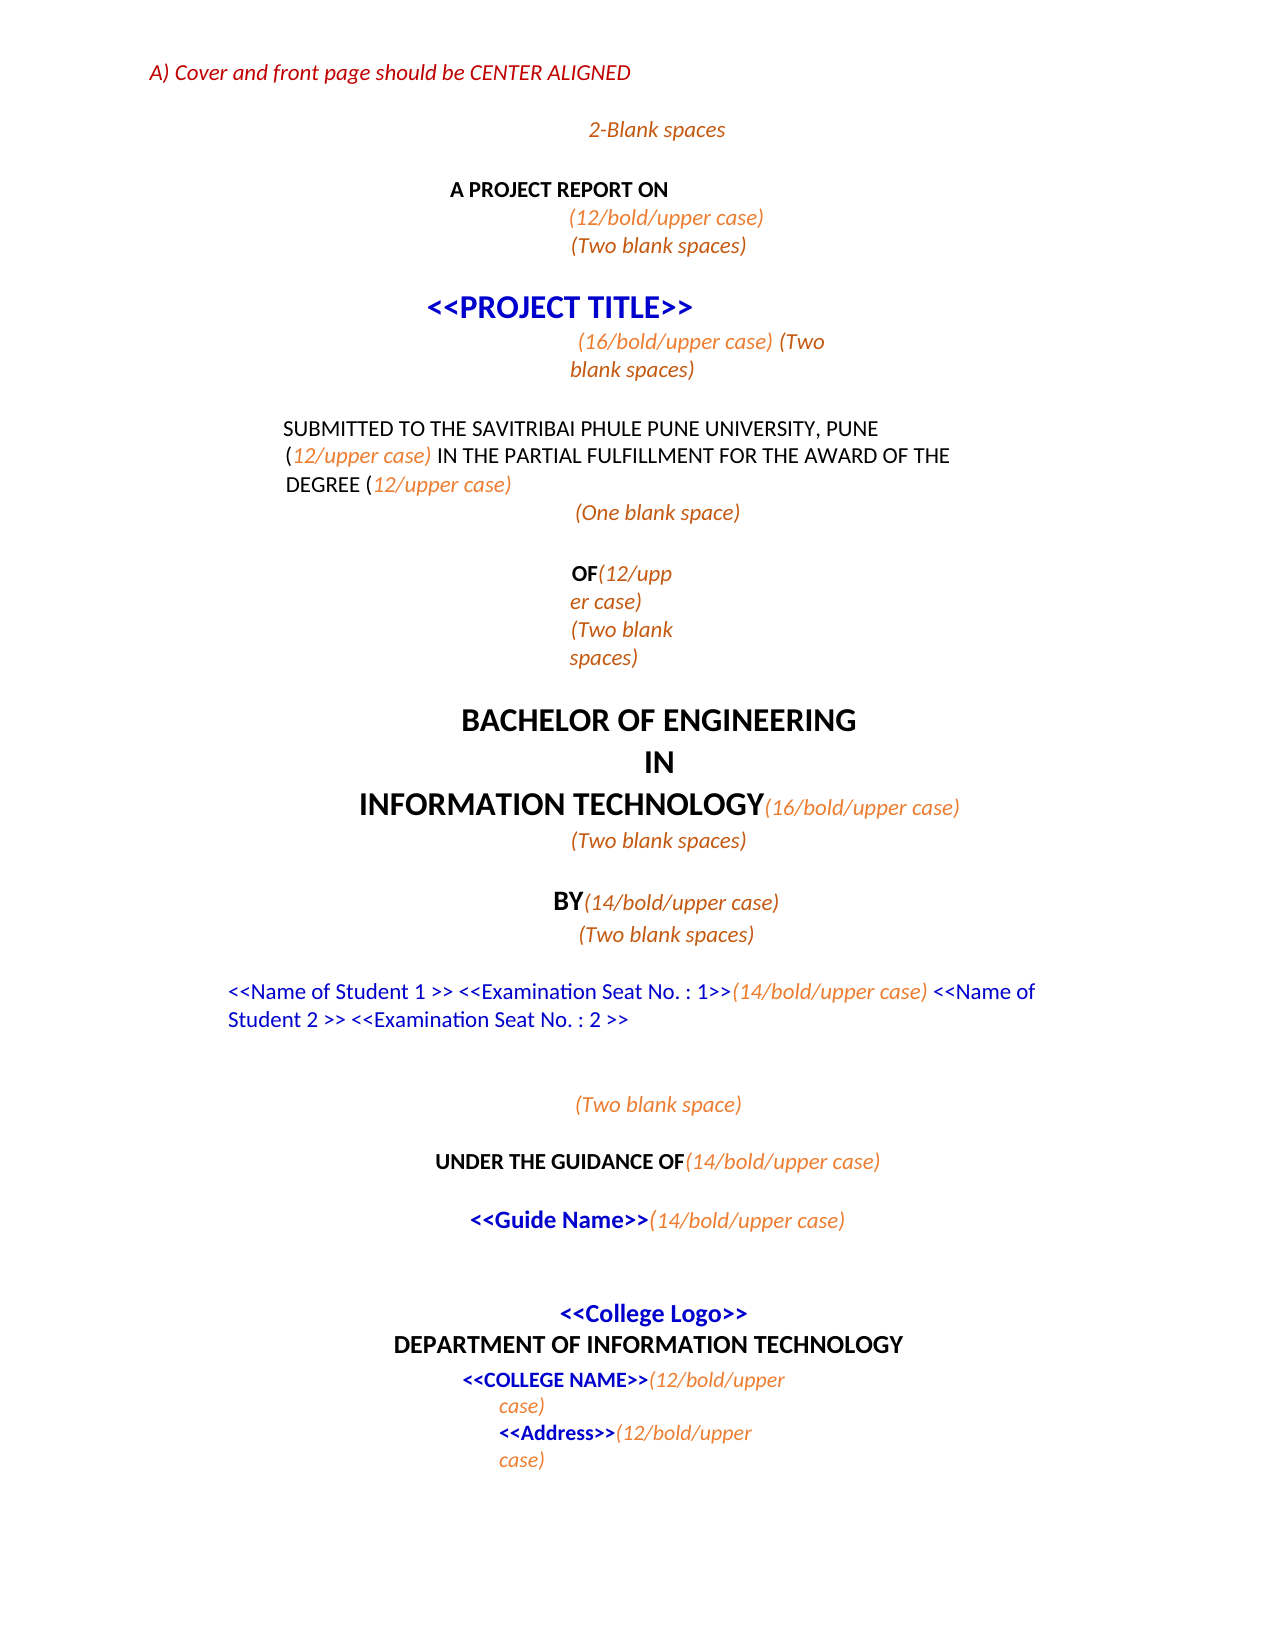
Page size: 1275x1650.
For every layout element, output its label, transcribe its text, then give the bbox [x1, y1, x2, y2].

text case) [499, 1392, 1220, 1419]
text (Two blank spaces) [113, 920, 1220, 948]
text (Two blank space) [574, 1090, 1220, 1118]
text (12/bold/upper case) [113, 203, 1220, 231]
text INFORMATION TECHNOLOGY(16/bold/upper case) [359, 783, 1220, 823]
text DEPARTMENT OF INFORMATION TECHNOLOGY [393, 1329, 1220, 1360]
text A PROJECT REPORT ON [450, 175, 1220, 203]
text IN [644, 741, 1220, 781]
text blank spaces) [570, 355, 1220, 383]
text <<Guide Name>>(14/bold/upper case) [470, 1204, 1220, 1235]
text <<College Logo>> [559, 1297, 1220, 1329]
text (Two blank spaces) [570, 231, 1220, 259]
text (Two blank [570, 615, 1220, 643]
text (16/bold/upper case) (Two [113, 327, 824, 355]
text A) Cover and front page should be CENTER ALIGNED [149, 58, 1220, 86]
text BACHELOR OF ENGINEERING [461, 699, 1220, 739]
text SUBMITTED TO THE SAVITRIBAI PHULE PUNE UNIVERSITY, PUNE [283, 414, 1220, 442]
text case) [499, 1446, 1220, 1472]
text UNDER THE GUIDANCE OF(14/bold/upper case) [435, 1147, 1220, 1175]
text spaces) [569, 643, 1220, 671]
text (One blank space) [574, 498, 1220, 526]
text 2-Blank spaces [588, 115, 1220, 143]
text BY(14/bold/upper case) [113, 883, 1220, 918]
text OF(12/upp [572, 559, 1220, 587]
text <<Address>>(12/bold/upper [499, 1419, 1220, 1446]
text <<COLLEGE NAME>>(12/bold/upper [462, 1366, 1220, 1392]
text (Two blank spaces) [570, 826, 1220, 854]
text (12/upper case) IN THE PARTIAL FULFILLMENT FOR THE AWARD OF THE [285, 442, 1220, 470]
text er case) [570, 587, 1220, 615]
text <<Name of Student 1 >> <<Examination Seat No. : 1>>(14/bold/upper case) <<Name of Student 2 >> <<Examination Seat No. : 2 >> [228, 977, 1095, 1033]
text DEGREE (12/upper case) [286, 470, 1220, 498]
text <<PROJECT TITLE>> [427, 286, 1220, 327]
